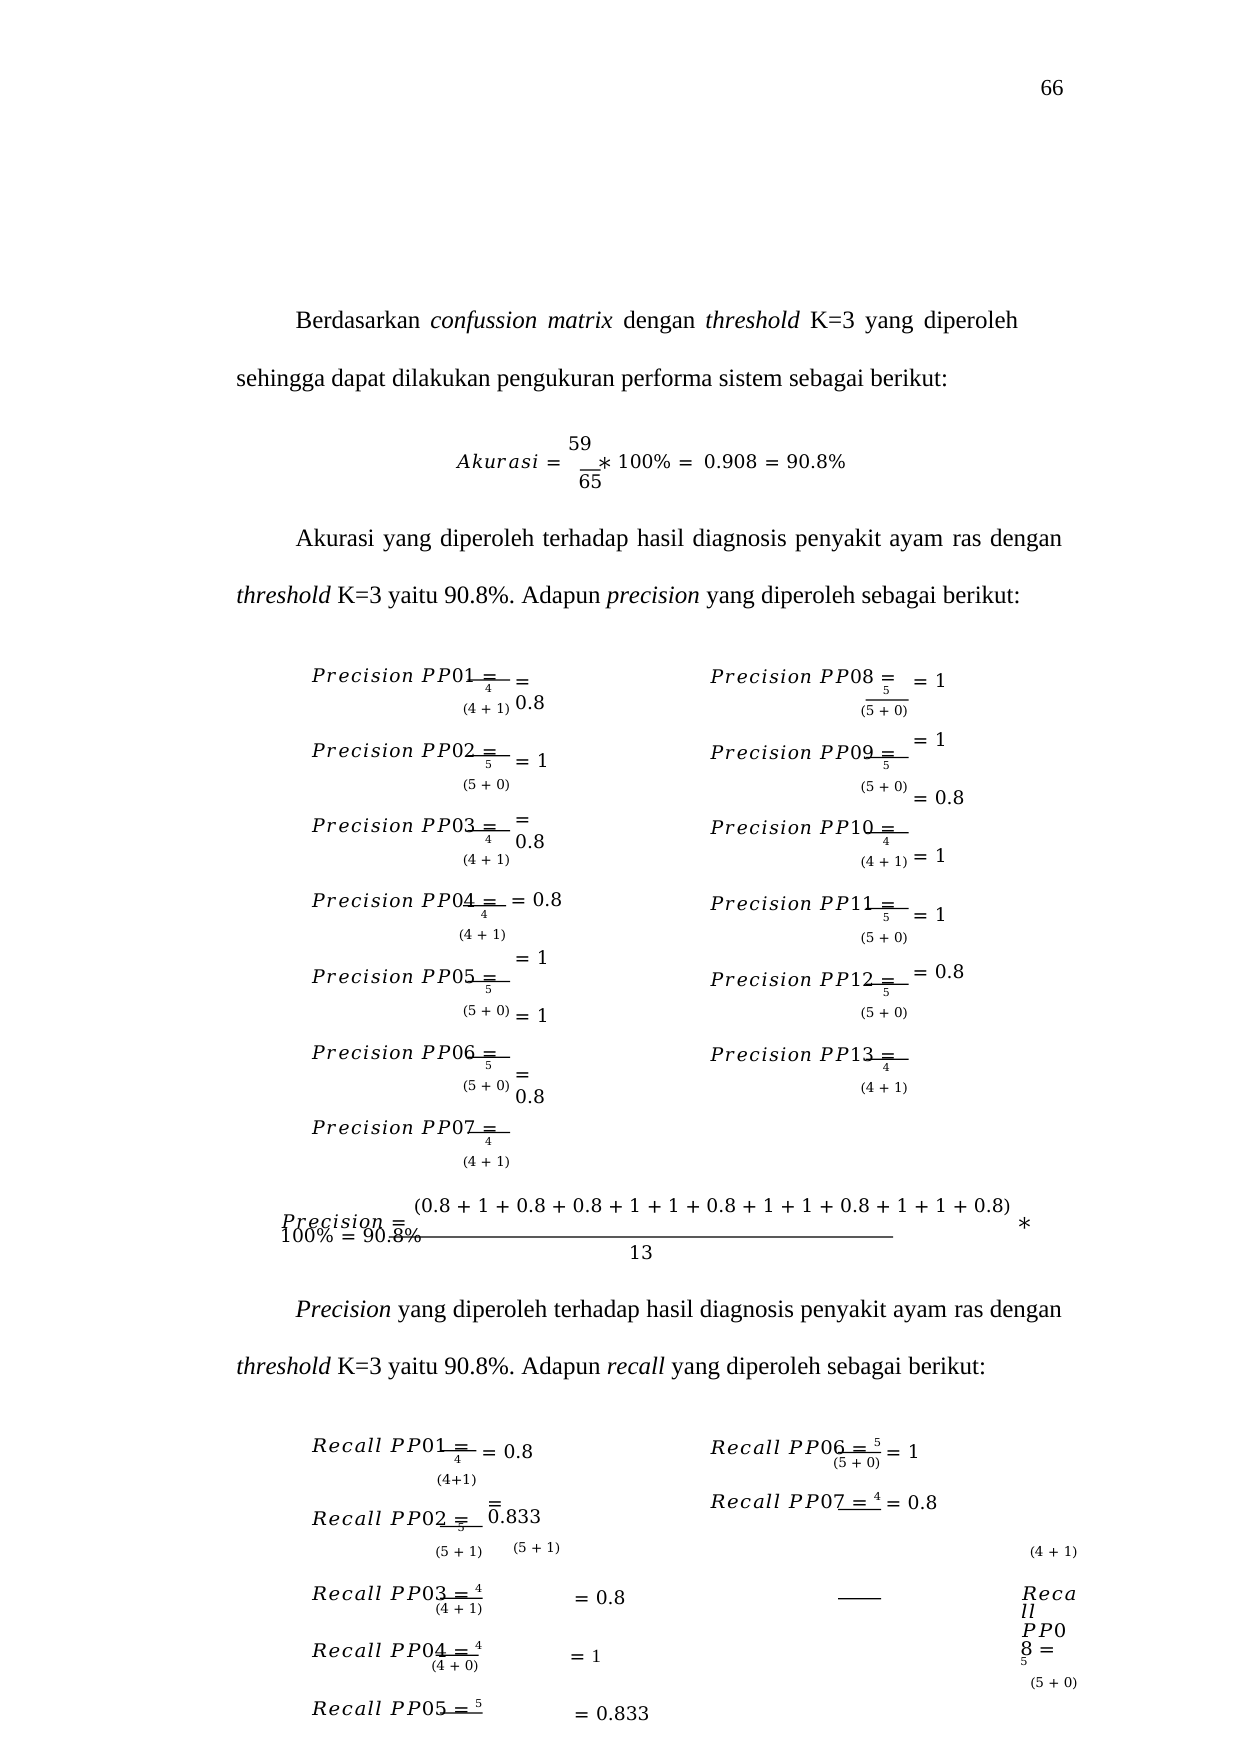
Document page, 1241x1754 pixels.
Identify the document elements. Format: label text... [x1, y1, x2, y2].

text 𝑃𝑟𝑒𝑐𝑖𝑠𝑖𝑜𝑛 𝑃𝑃02 = 5 [310, 743, 510, 779]
text 𝑅𝑒𝑐𝑎𝑙𝑙 𝑃𝑃07 = 4 [708, 1497, 881, 1511]
text 𝑅𝑒𝑐𝑎𝑙𝑙 𝑃𝑃04 = 4 [310, 1643, 483, 1661]
text threshold K=3 yaitu 90.8%. Adapun recall yang diperoleh sebagai berikut: [236, 1351, 1078, 1380]
text = 1 [913, 844, 1078, 866]
text 𝑃𝑟𝑒𝑐𝑖𝑠𝑖𝑜𝑛 𝑃𝑃10 = 4 [708, 820, 908, 857]
text = 1 [570, 1643, 881, 1666]
text 𝑃𝑟𝑒𝑐𝑖𝑠𝑖𝑜𝑛 𝑃𝑃12 = 5 [708, 972, 908, 1008]
text = 0.8 [913, 960, 1078, 982]
text Precision yang diperoleh terhadap hasil diagnosis penyakit ayam ras dengan [295, 1294, 1078, 1322]
text = 0.8 [512, 887, 563, 910]
text (5 + 0) [175, 1005, 510, 1018]
text 𝑅𝑒𝑐𝑎𝑙𝑙 𝑃𝑃03 = 4 [310, 1586, 483, 1604]
text 𝑅𝑒𝑐𝑎𝑙𝑙 𝑃𝑃05 = 5 [310, 1700, 483, 1718]
text 𝑃𝑟𝑒𝑐𝑖𝑠𝑖𝑜𝑛 𝑃𝑃03 = 4 [310, 818, 510, 855]
text = 0.8 [574, 1586, 881, 1608]
text Akurasi yang diperoleh terhadap hasil diagnosis penyakit ayam ras dengan [295, 523, 1078, 552]
text (4 + 1) [885, 1543, 1078, 1559]
text 𝑃𝑟𝑒𝑐𝑖𝑠𝑖𝑜𝑛 𝑃𝑃08 = 5 [708, 669, 908, 706]
text (4 + 1) [175, 1156, 510, 1169]
text 13 [244, 1246, 1038, 1263]
text threshold K=3 yaitu 90.8%. Adapun precision yang diperoleh sebagai berikut: [236, 581, 1078, 609]
text = 1 [913, 902, 1078, 925]
text 𝑃𝑟𝑒𝑐𝑖𝑠𝑖𝑜𝑛 𝑃𝑃07 = 4 [310, 1120, 510, 1156]
text = 1 [515, 749, 563, 772]
text 𝑃𝑟𝑒𝑐𝑖𝑠𝑖𝑜𝑛 𝑃𝑃04 = 4 [310, 893, 510, 930]
text 𝑃𝑟𝑒𝑐𝑖𝑠𝑖𝑜𝑛 𝑃𝑃01 = 4 [310, 667, 510, 704]
text = 0.833 [487, 1498, 556, 1527]
text = 1 [515, 1004, 563, 1027]
text 𝑅𝑒𝑐𝑎𝑙𝑙 𝑃𝑃08 = 5 [1020, 1586, 1078, 1677]
text 𝑃𝑟𝑒𝑐𝑖𝑠𝑖𝑜𝑛 𝑃𝑃05 = 5 [310, 969, 510, 1005]
text 65 [261, 475, 919, 492]
text (5 + 0) [175, 779, 510, 792]
text = 0.8 [515, 807, 563, 852]
text (5 + 1) [175, 1543, 483, 1559]
text = 0.8 [515, 1062, 563, 1107]
text = 1 [515, 946, 563, 968]
text = 1 [913, 669, 1078, 692]
text = 0.8 [515, 669, 563, 714]
text 𝑅𝑒𝑐𝑎𝑙𝑙 𝑃𝑃02 = 5 [310, 1514, 477, 1543]
text 𝑅𝑒𝑐𝑎𝑙𝑙 𝑃𝑃06 = 5 [708, 1440, 881, 1458]
text 𝑅𝑒𝑐𝑎𝑙𝑙 𝑃𝑃01 = 4 [310, 1438, 477, 1474]
text 𝐴𝑘𝑢𝑟𝑎𝑠𝑖 = 59 ∗ 100% = 0.908 = 90.8% [261, 443, 1038, 475]
text 𝑃𝑟𝑒𝑐𝑖𝑠𝑖𝑜𝑛 𝑃𝑃09 = 5 [708, 745, 908, 781]
text = 1 [886, 1440, 1078, 1462]
text = 1 [913, 727, 1078, 750]
text = 0.8 [913, 786, 1078, 808]
text 𝑃𝑟𝑒𝑐𝑖𝑠𝑖𝑜𝑛 𝑃𝑃11 = 5 [708, 896, 908, 932]
text 𝑃𝑟𝑒𝑐𝑖𝑠𝑖𝑜𝑛 𝑃𝑃06 = 5 [310, 1045, 510, 1081]
text 𝑃𝑟𝑒𝑐𝑖𝑠𝑖𝑜𝑛 𝑃𝑃13 = 4 [708, 1047, 908, 1083]
text = 0.8 [482, 1439, 556, 1462]
text = 0.833 [574, 1701, 881, 1724]
text Berdasarkan confussion matrix dengan threshold K=3 yang diperoleh sehingga dapat dilakukan pengukuran performa sistem sebagai berikut: [236, 305, 1037, 392]
text (4+1) [175, 1474, 477, 1487]
text 𝑃𝑟𝑒𝑐𝑖𝑠𝑖𝑜𝑛 = (0.8 + 1 + 0.8 + 0.8 + 1 + 1 + 0.8 + 1 + 1 + 0.8 + 1 + 1 + 0.8) ∗ 100% = 90.8% [280, 1190, 1078, 1246]
text = 0.8 [886, 1498, 1078, 1512]
